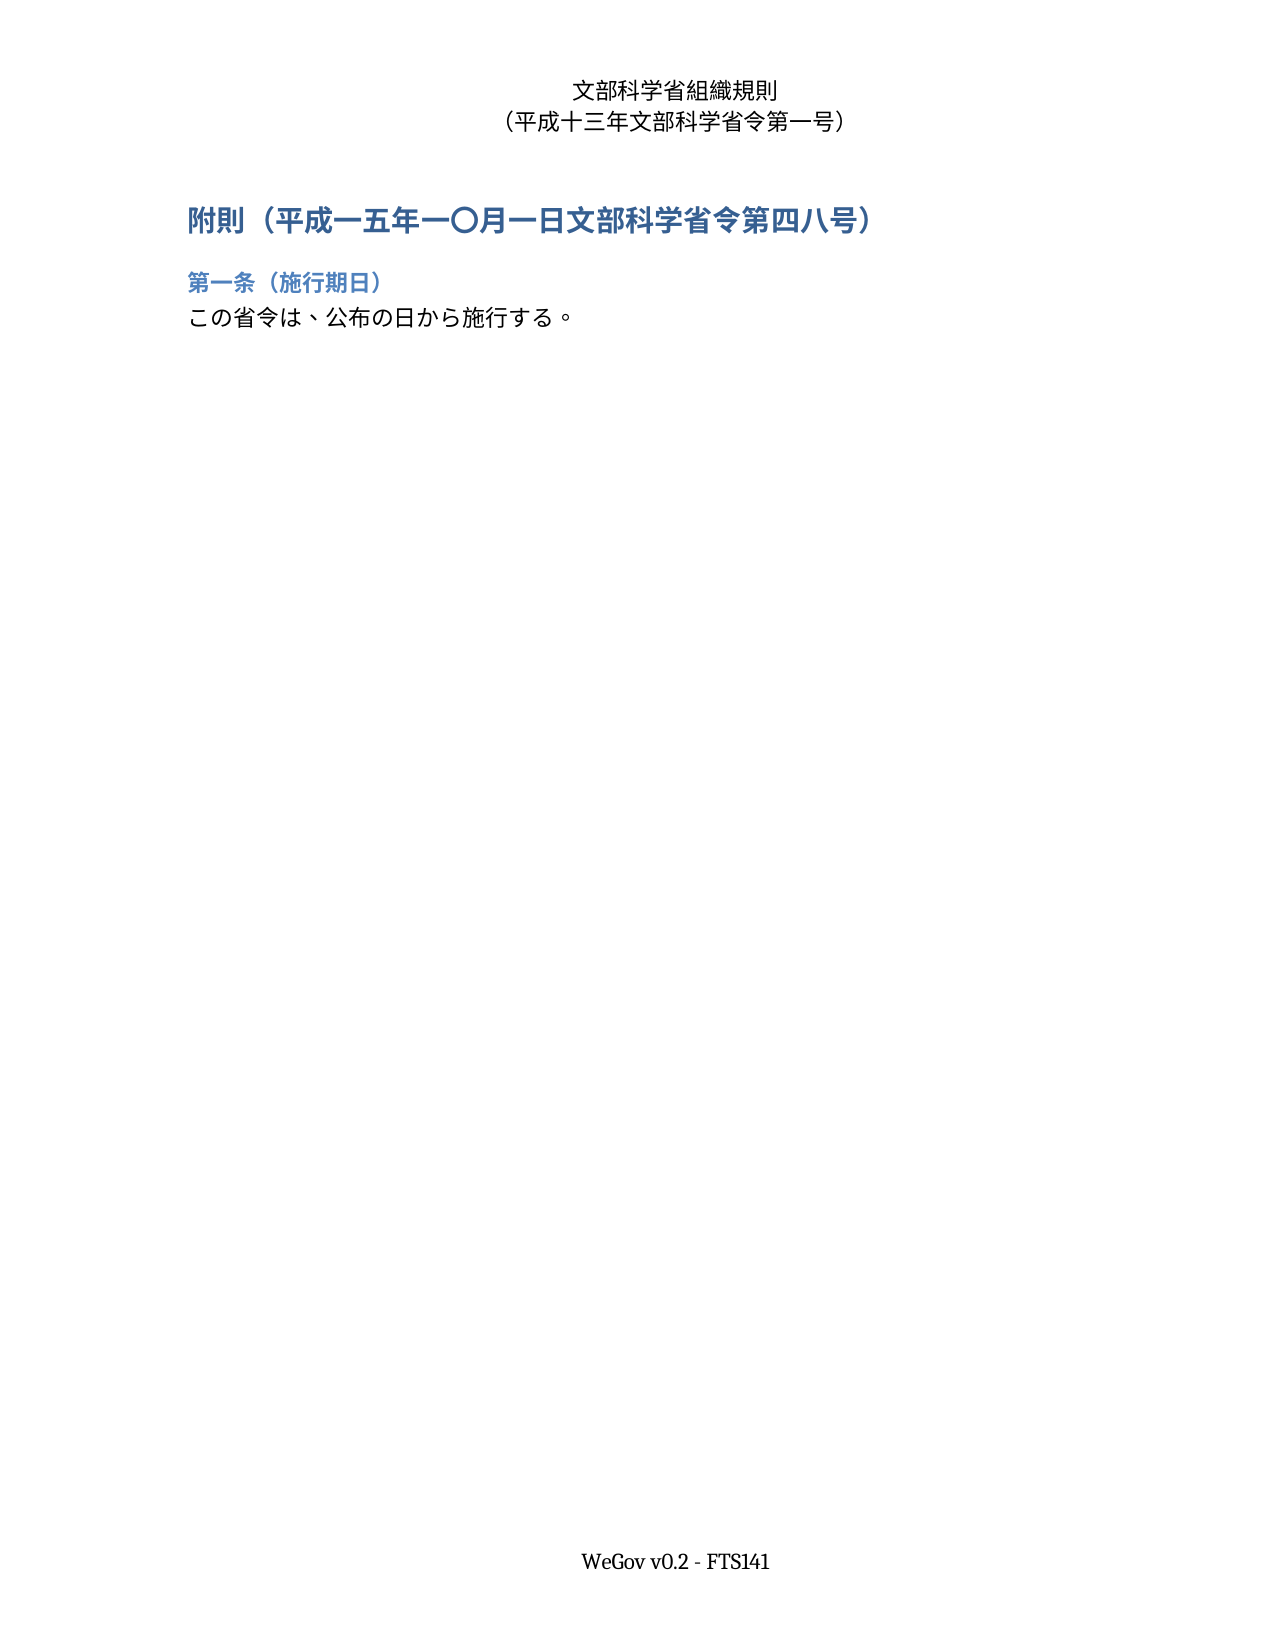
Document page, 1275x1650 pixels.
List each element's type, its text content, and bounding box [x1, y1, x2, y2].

subtitle 第一条（施行期日） [187, 266, 1087, 298]
text この省令は、公布の日から施行する。 [187, 302, 1087, 334]
subtitle 附則（平成一五年一〇月一日文部科学省令第四八号） [187, 200, 1087, 240]
